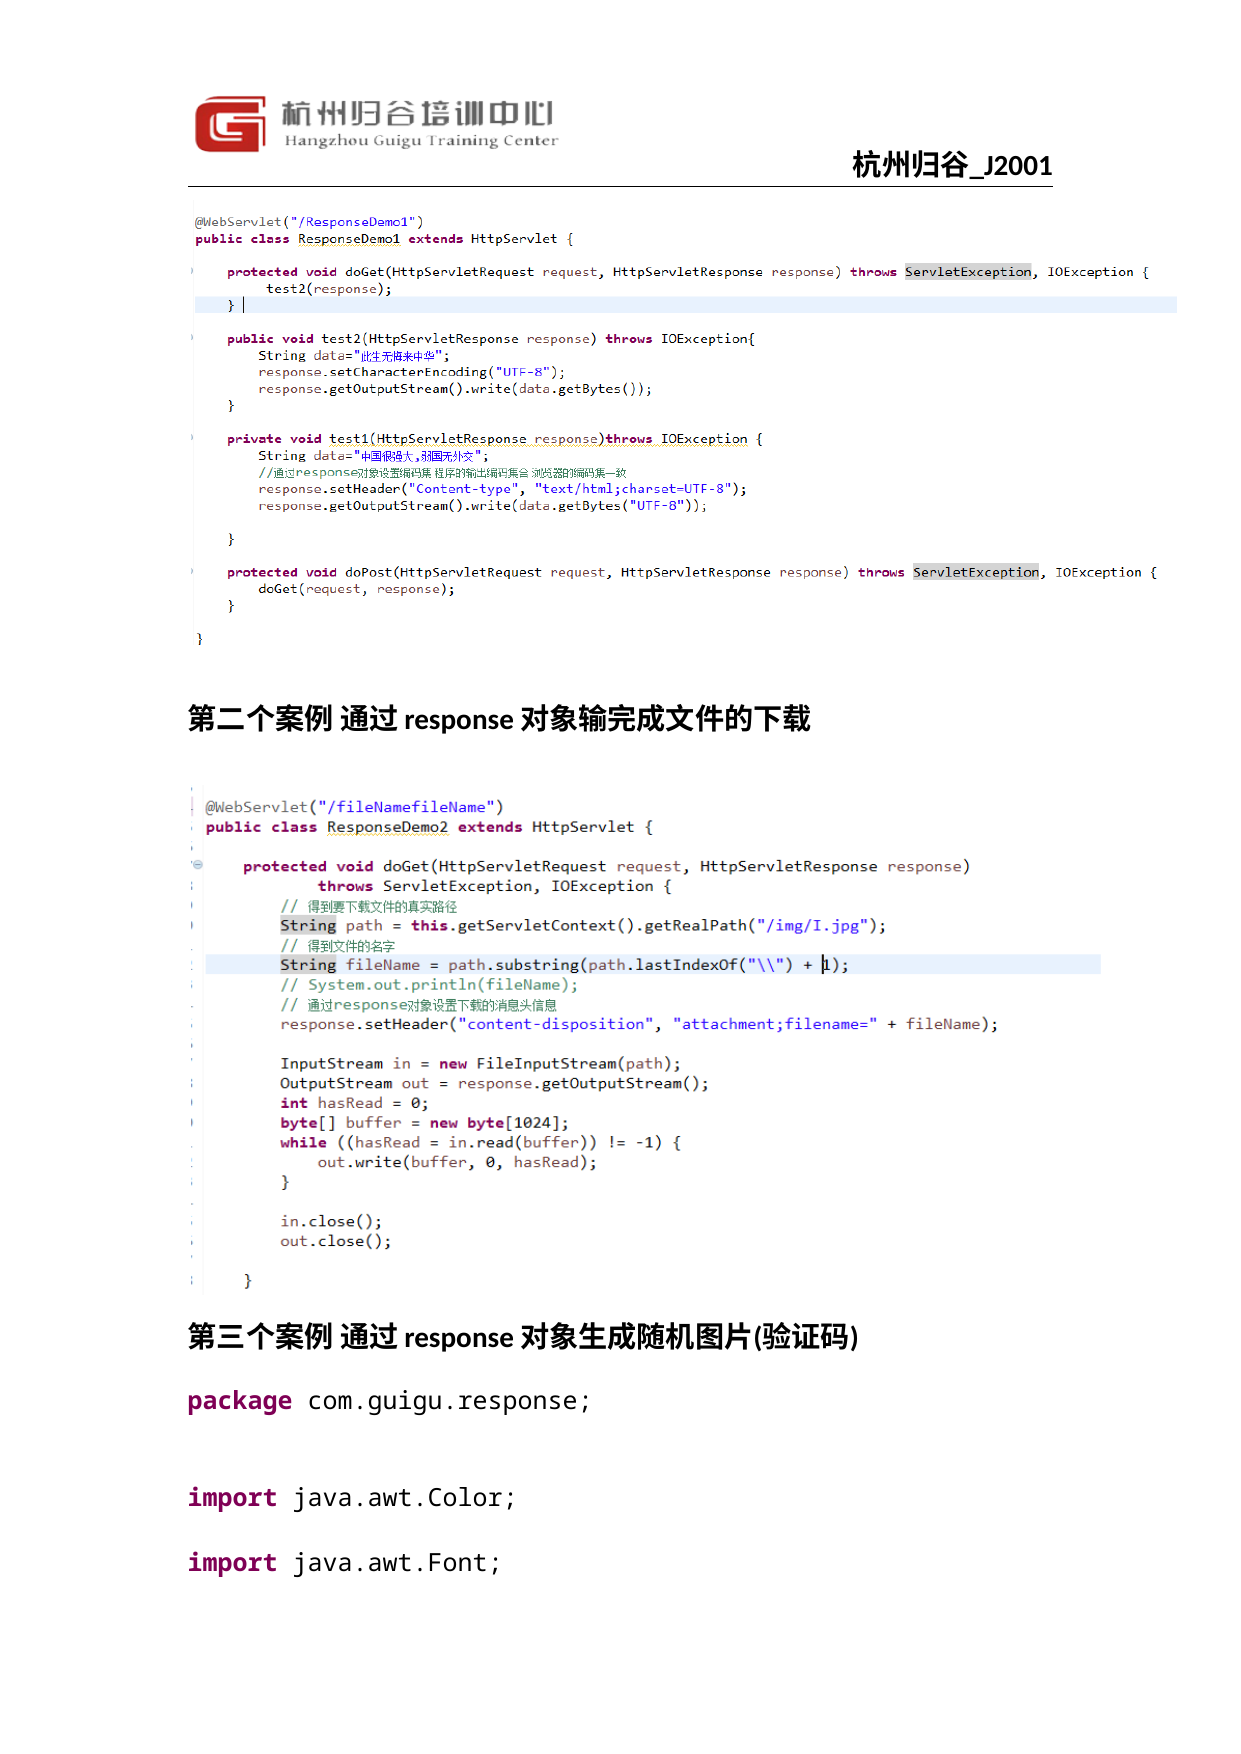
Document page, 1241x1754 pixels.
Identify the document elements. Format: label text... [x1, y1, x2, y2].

picture [187, 88, 604, 176]
text 第二个案例 通过response对象输完成文件的下载 [187, 684, 1053, 749]
picture [187, 781, 1105, 1299]
picture [187, 196, 1180, 648]
text import java.awt.Color; [187, 1464, 1053, 1529]
text package com.guigu.response; [187, 1367, 1053, 1432]
text import java.awt.Font; [187, 1529, 1053, 1594]
text 第三个案例 通过response对象生成随机图片(验证码) [187, 1302, 1053, 1367]
